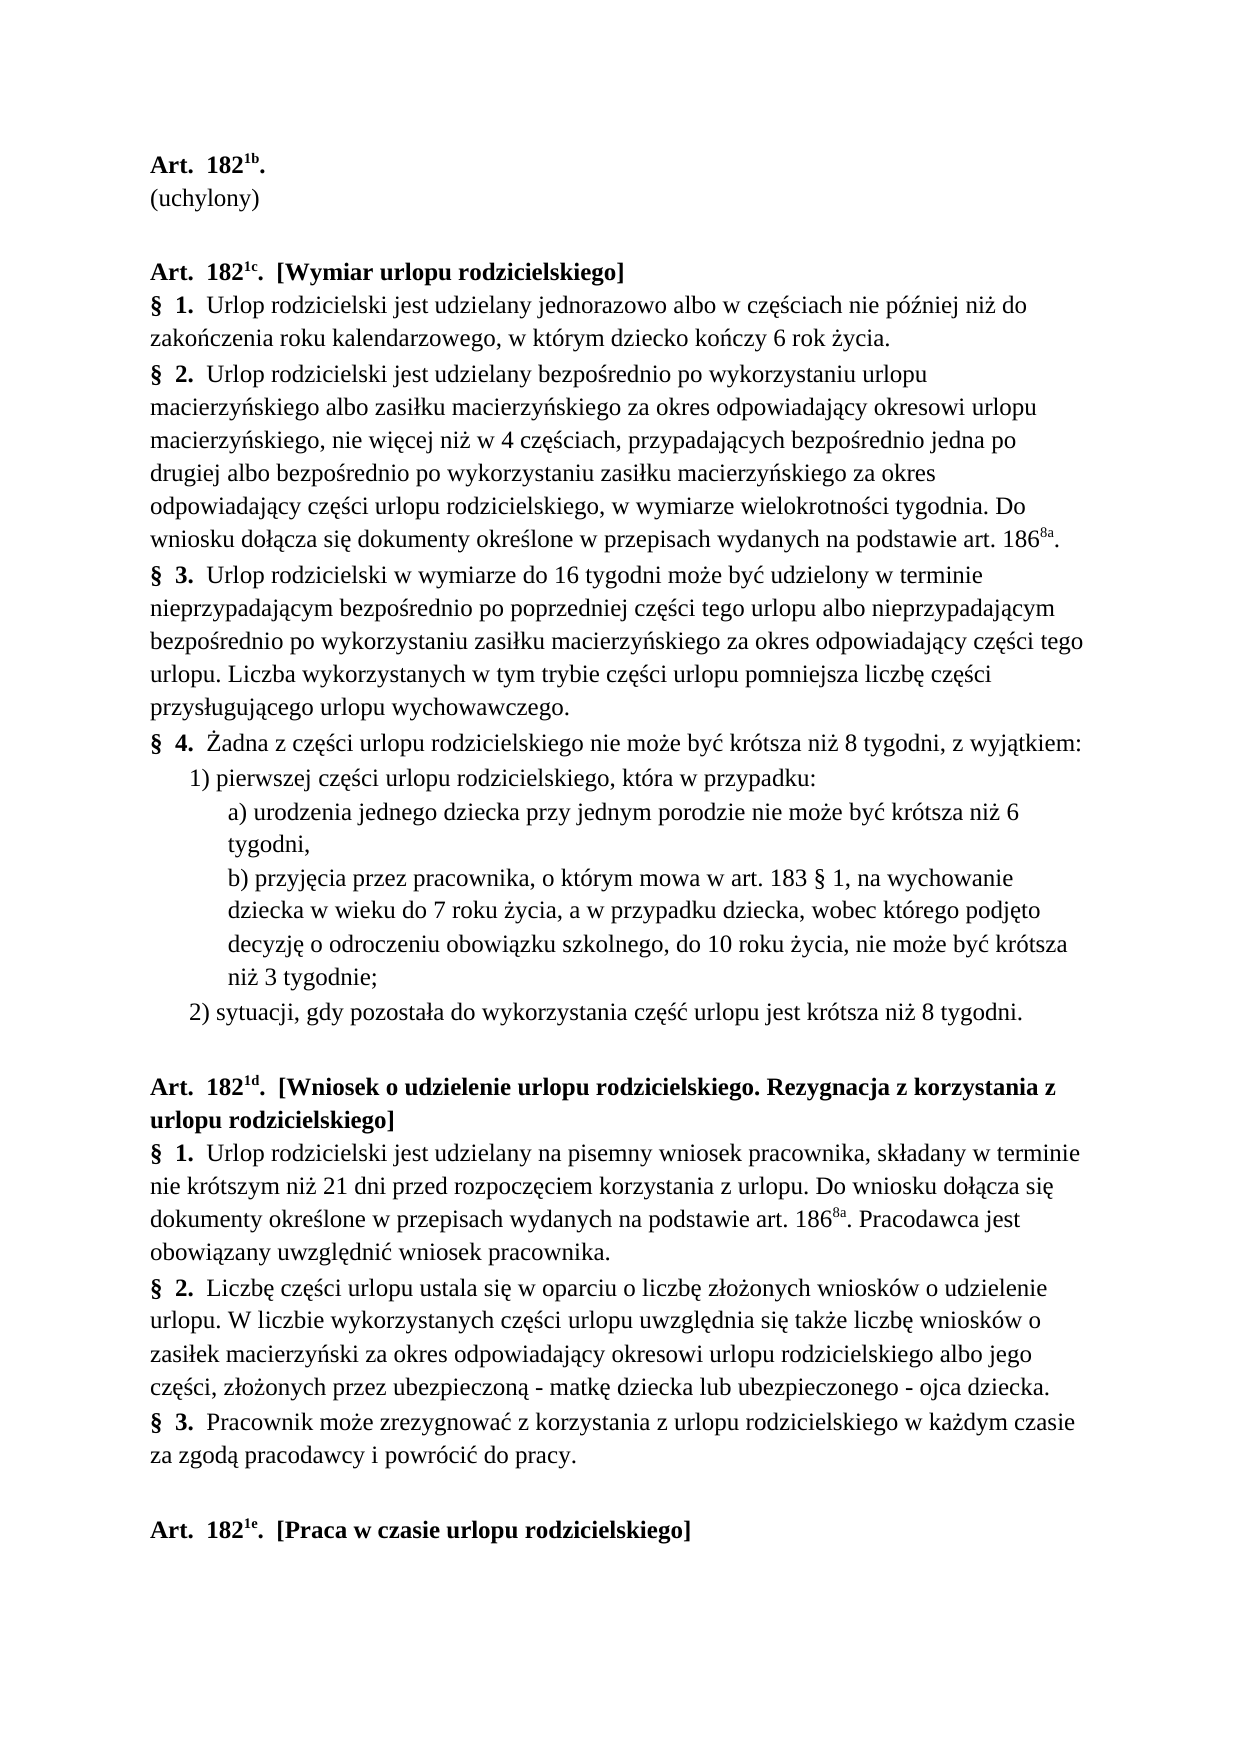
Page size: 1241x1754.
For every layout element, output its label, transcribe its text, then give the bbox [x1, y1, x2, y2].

text § 3. Urlop rodzicielski w wymiarze do 16 tygodni może być udzielony w terminie nieprzypadającym bezpośrednio po poprzedniej części tego urlopu albo nieprzypadającym bezpośrednio po wykorzystaniu zasiłku macierzyńskiego za okres odpowiadający części tego urlopu. Liczba wykorzystanych w tym trybie części urlopu pomniejsza liczbę części przysługującego urlopu wychowawczego. [150, 560, 1090, 721]
text Art. 1821d. [Wniosek o udzielenie urlopu rodzicielskiego. Rezygnacja z korzystania z urlopu rodzicielskiego] [150, 1072, 1090, 1133]
text 1) pierwszej części urlopu rodzicielskiego, która w przypadku: [189, 763, 1090, 792]
text a) urodzenia jednego dziecka przy jednym porodzie nie może być krótsza niż 6 tygodni, [228, 797, 1090, 858]
text Art. 1821b. [150, 150, 1090, 179]
text b) przyjęcia przez pracownika, o którym mowa w art. 183 § 1, na wychowanie dziecka w wieku do 7 roku życia, a w przypadku dziecka, wobec którego podjęto decyzję o odroczeniu obowiązku szkolnego, do 10 roku życia, nie może być krótsza niż 3 tygodnie; [228, 863, 1090, 990]
text § 4. Żadna z części urlopu rodzicielskiego nie może być krótsza niż 8 tygodni, z wyjątkiem: [150, 728, 1090, 757]
text Art. 1821e. [Praca w czasie urlopu rodzicielskiego] [150, 1515, 1090, 1543]
text (uchylony) [150, 183, 1090, 212]
text § 1. Urlop rodzicielski jest udzielany na pisemny wniosek pracownika, składany w terminie nie krótszym niż 21 dni przed rozpoczęciem korzystania z urlopu. Do wniosku dołącza się dokumenty określone w przepisach wydanych na podstawie art. 1868a. Pracodawca jest obowiązany uwzględnić wniosek pracownika. [150, 1138, 1090, 1266]
text § 2. Liczbę części urlopu ustala się w oparciu o liczbę złożonych wniosków o udzielenie urlopu. W liczbie wykorzystanych części urlopu uwzględnia się także liczbę wniosków o zasiłek macierzyński za okres odpowiadający okresowi urlopu rodzicielskiego albo jego części, złożonych przez ubezpieczoną - matkę dziecka lub ubezpieczonego - ojca dziecka. [150, 1273, 1090, 1400]
text Art. 1821c. [Wymiar urlopu rodzicielskiego] [150, 257, 1090, 286]
text § 1. Urlop rodzicielski jest udzielany jednorazowo albo w częściach nie później niż do zakończenia roku kalendarzowego, w którym dziecko kończy 6 rok życia. [150, 290, 1090, 352]
text § 2. Urlop rodzicielski jest udzielany bezpośrednio po wykorzystaniu urlopu macierzyńskiego albo zasiłku macierzyńskiego za okres odpowiadający okresowi urlopu macierzyńskiego, nie więcej niż w 4 częściach, przypadających bezpośrednio jedna po drugiej albo bezpośrednio po wykorzystaniu zasiłku macierzyńskiego za okres odpowiadający części urlopu rodzicielskiego, w wymiarze wielokrotności tygodnia. Do wniosku dołącza się dokumenty określone w przepisach wydanych na podstawie art. 1868a. [150, 359, 1090, 553]
text 2) sytuacji, gdy pozostała do wykorzystania część urlopu jest krótsza niż 8 tygodni. [189, 997, 1090, 1026]
text § 3. Pracownik może zrezygnować z korzystania z urlopu rodzicielskiego w każdym czasie za zgodą pracodawcy i powrócić do pracy. [150, 1407, 1090, 1469]
